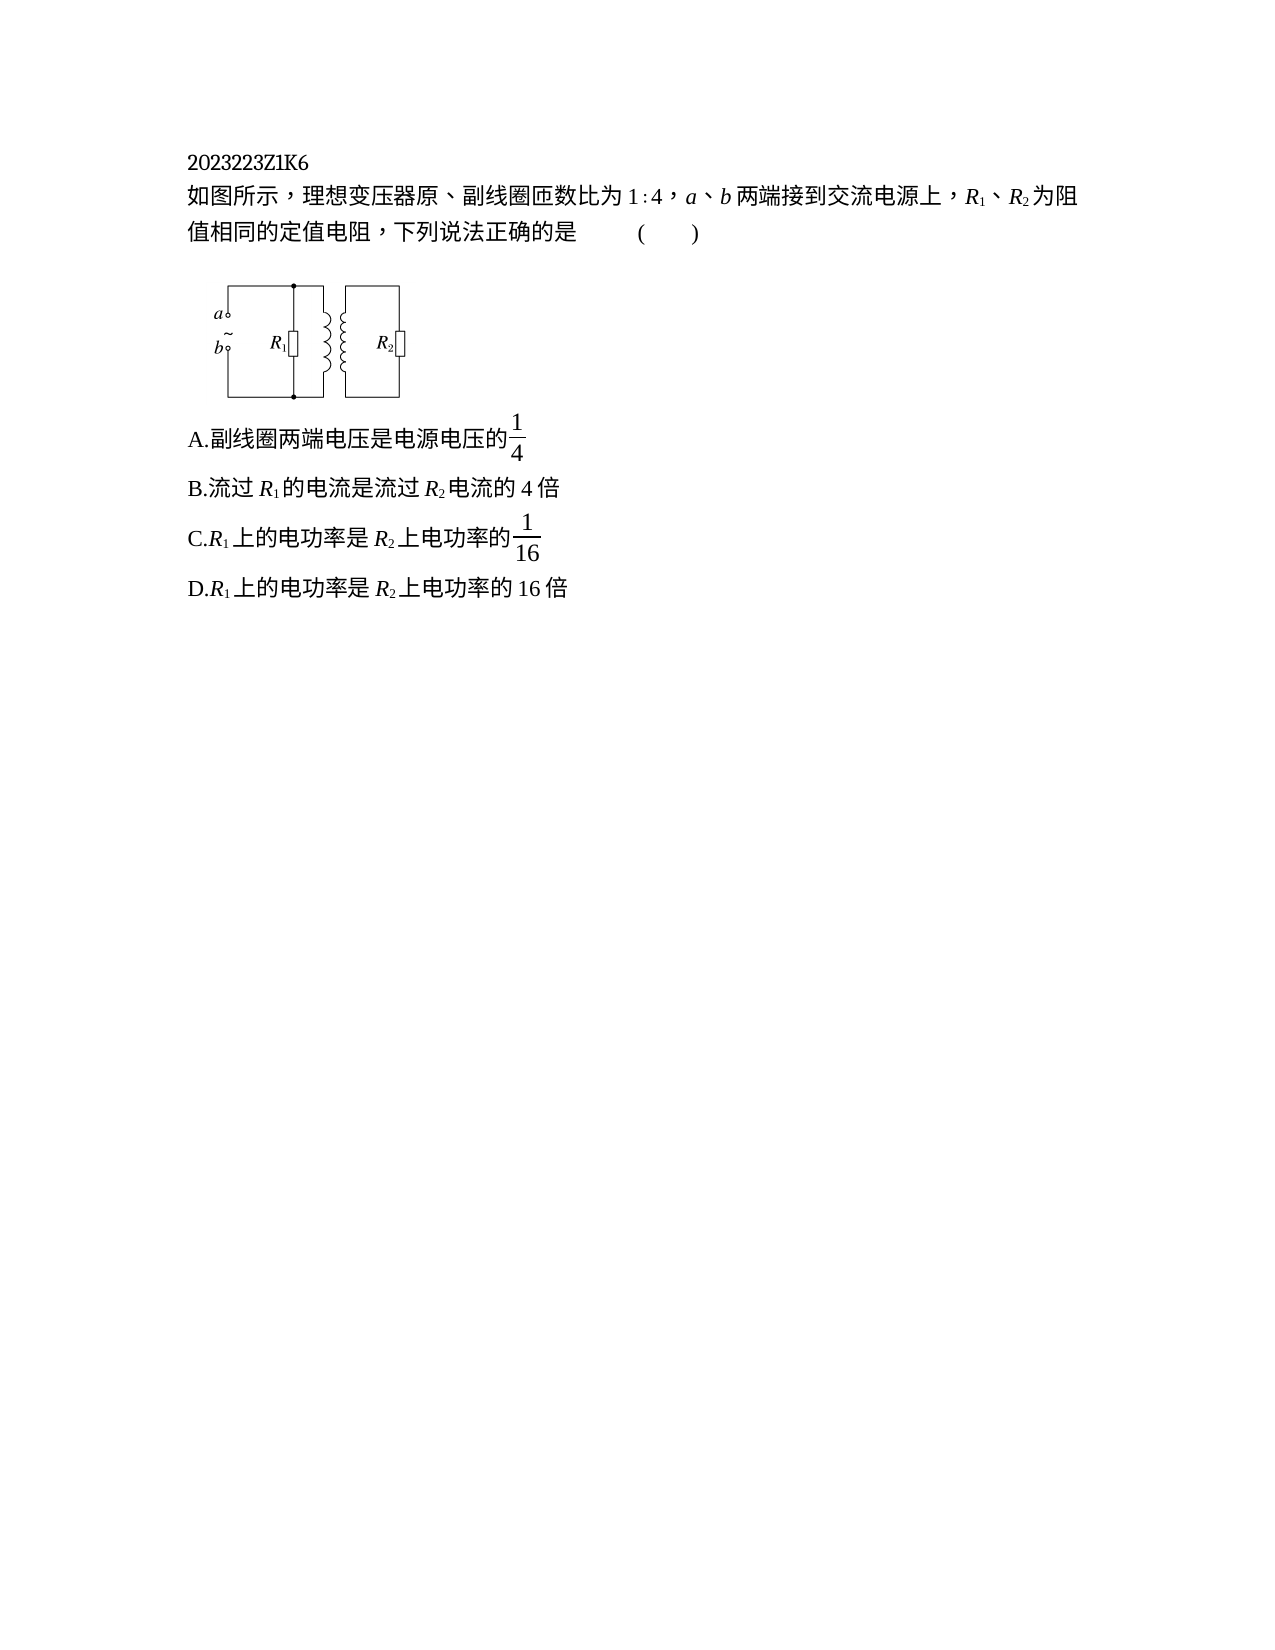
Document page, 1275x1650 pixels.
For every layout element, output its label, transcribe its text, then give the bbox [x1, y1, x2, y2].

text A.副线圈两端电压是电源电压的 [187, 409, 1087, 468]
picture [206, 282, 416, 405]
text 如图所示，理想变压器原、副线圈匝数比为1∶4，a、b两端接到交流电源上，R1、R2为阻值相同的定值电阻，下列说法正确的是 ( ) [187, 180, 1087, 247]
text C.R1上的电功率是R2上电功率的 [187, 508, 1087, 567]
text D.R1上的电功率是R2上电功率的16倍 [187, 572, 1087, 603]
text B.流过R1的电流是流过R2电流的4倍 [187, 472, 1087, 503]
text 2023223Z1K6 [187, 150, 1087, 176]
